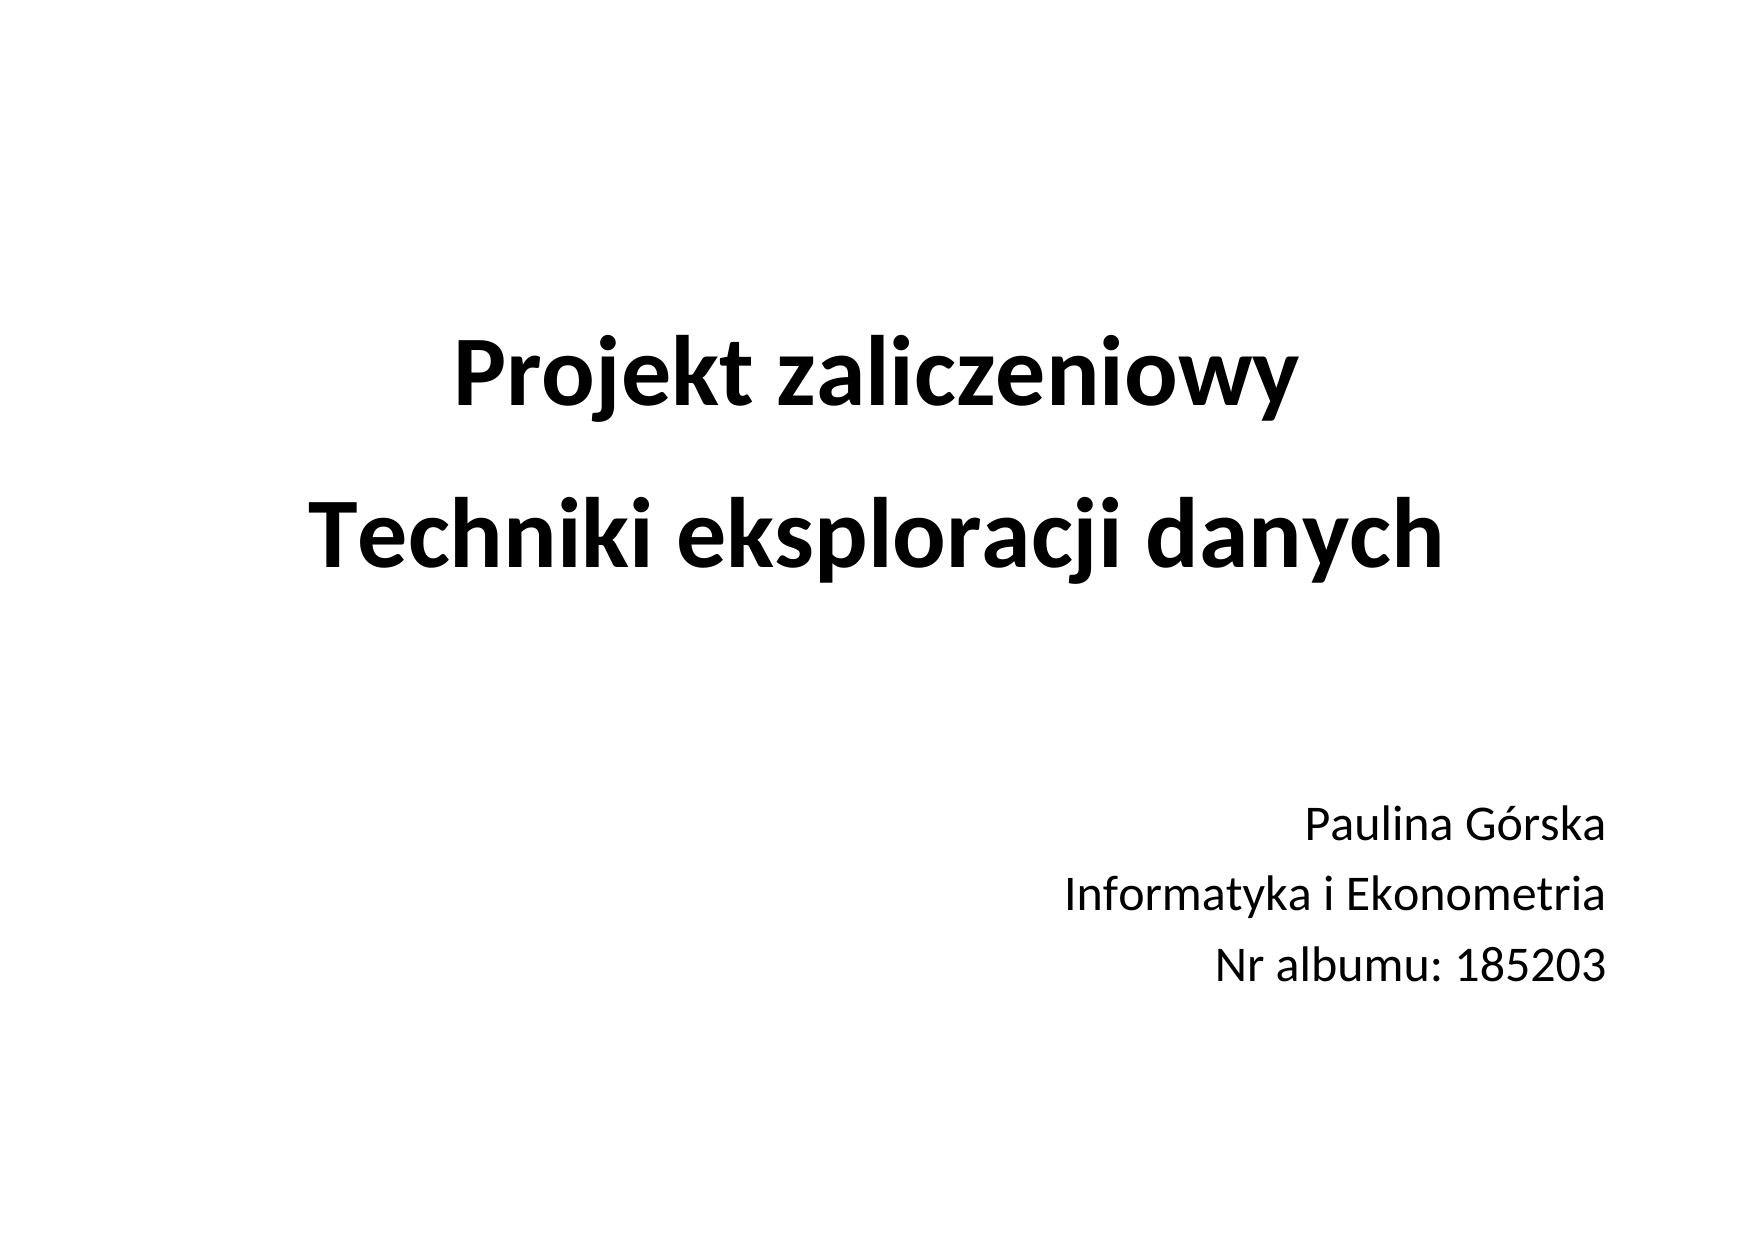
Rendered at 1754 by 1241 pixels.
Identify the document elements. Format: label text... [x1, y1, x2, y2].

text Techniki eksploracji danych [148, 470, 1606, 592]
text Nr albumu: 185203 [959, 932, 1606, 993]
text Paulina Górska [959, 792, 1606, 853]
text Informatyka i Ekonometria [1033, 862, 1606, 923]
text Projekt zaliczeniowy [148, 309, 1606, 431]
